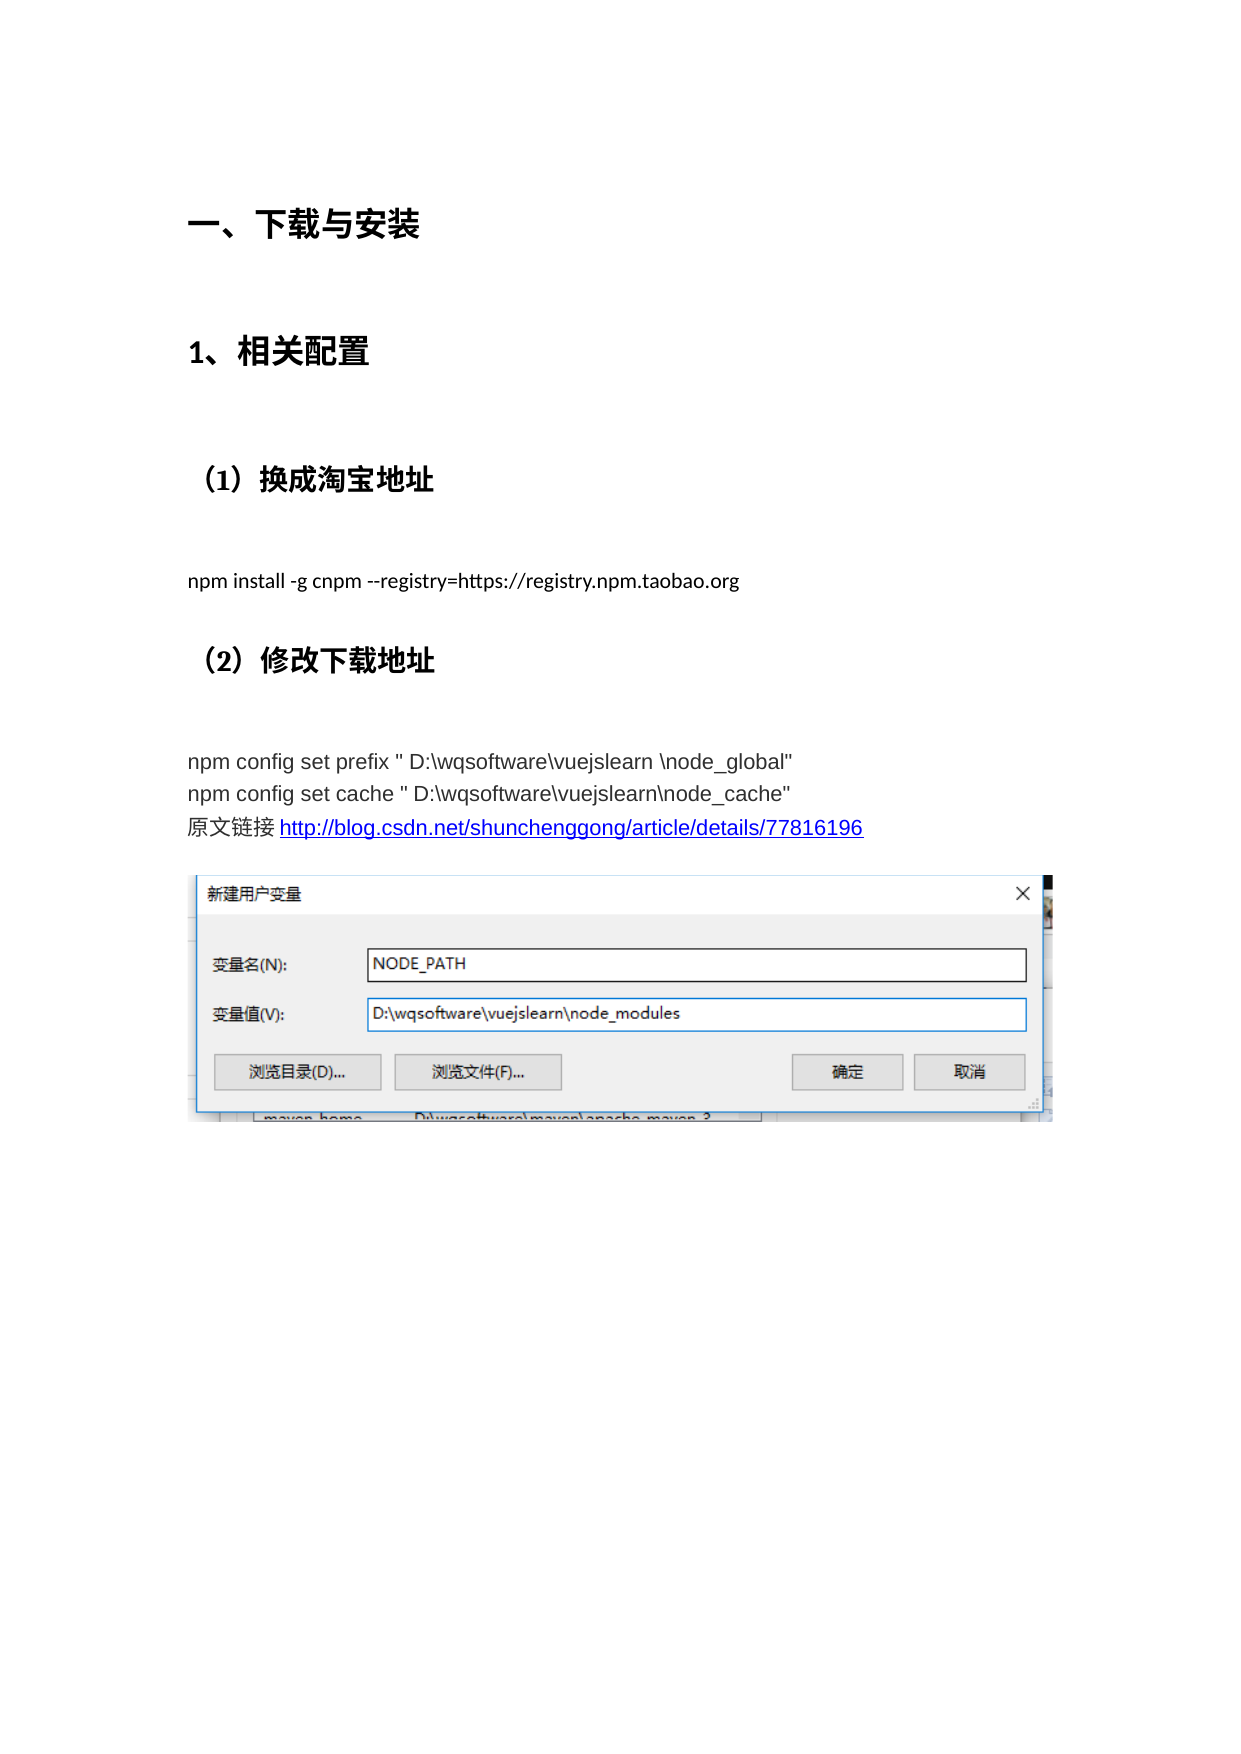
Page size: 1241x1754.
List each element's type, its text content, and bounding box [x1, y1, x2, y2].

text npm config set prefix " D:\wqsoftware\vuejslearn \node_global" npm config set cache " D:\wqsoftware\vuejslearn\node_cache" [187, 745, 1053, 810]
subtitle 1、相关配置 [187, 316, 1053, 381]
subtitle （1）换成淘宝地址 [187, 446, 1053, 511]
text 原文链接http://blog.csdn.net/shunchenggong/article/details/77816196 [279, 810, 1053, 842]
picture [187, 875, 1053, 1122]
text npm install -g cnpm --registry=https://registry.npm.taobao.org [187, 564, 1053, 597]
subtitle （2）修改下载地址 [187, 626, 1053, 691]
subtitle 一、下载与安装 [187, 189, 1053, 254]
